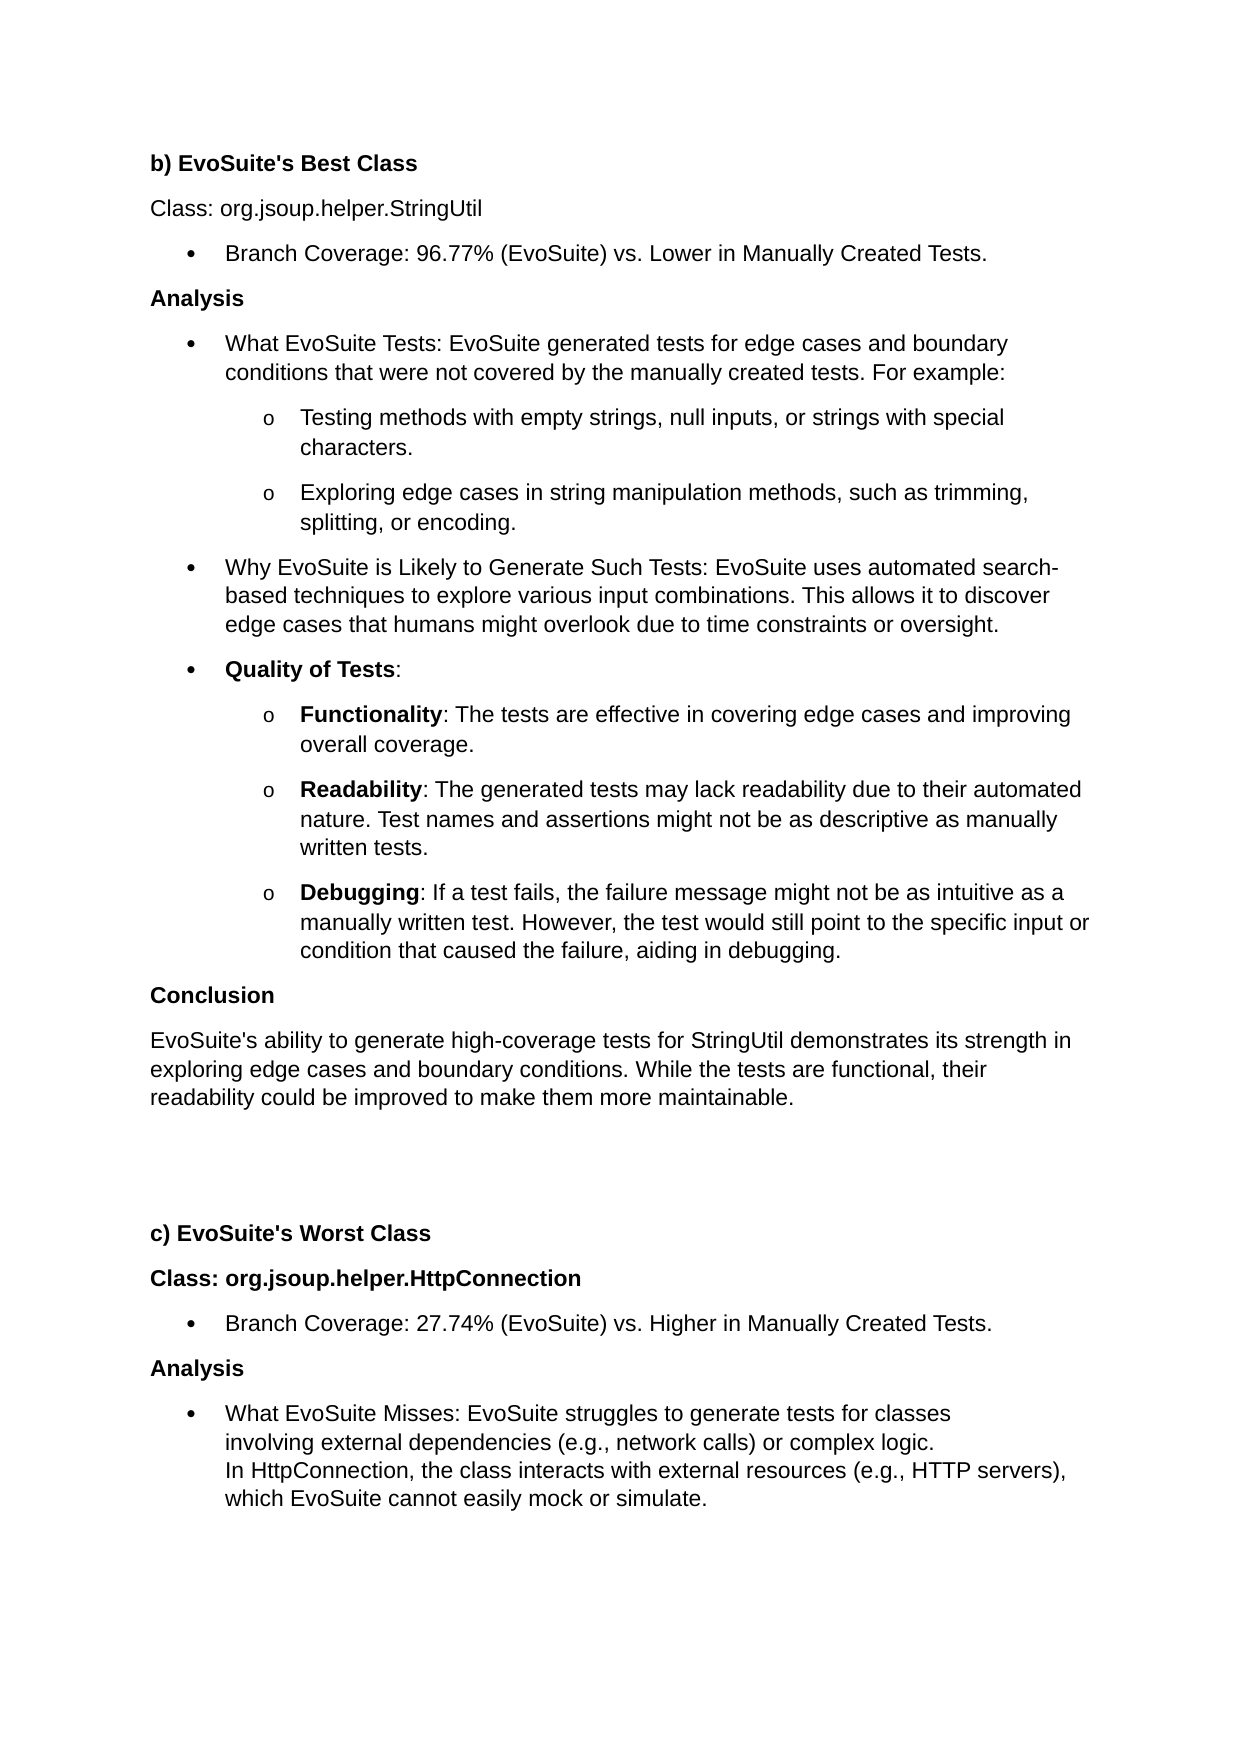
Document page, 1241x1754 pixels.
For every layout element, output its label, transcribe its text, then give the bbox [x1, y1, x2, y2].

list Testing methods with empty strings, null inputs, or strings with special characters. [262, 404, 1090, 460]
list Branch Coverage: 27.74% (EvoSuite) vs. Higher in Manually Created Tests. [187, 1310, 1090, 1336]
list Why EvoSuite is Likely to Generate Such Tests: EvoSuite uses automated search-based techniques to explore various input combinations. This allows it to discover edge cases that humans might overlook due to time constraints or oversight. [187, 554, 1090, 637]
list Functionality: The tests are effective in covering edge cases and improving overall coverage. [262, 701, 1090, 757]
list Readability: The generated tests may lack readability due to their automated nature. Test names and assertions might not be as descriptive as manually written tests. [262, 776, 1090, 860]
list Branch Coverage: 96.77% (EvoSuite) vs. Lower in Manually Created Tests. [187, 240, 1090, 267]
text c) EvoSuite's Worst Class [150, 1220, 1090, 1246]
text Analysis [150, 285, 1090, 312]
list Exploring edge cases in string manipulation methods, such as trimming, splitting, or encoding. [262, 479, 1090, 535]
text Analysis [150, 1355, 1090, 1381]
text Class: org.jsoup.helper.StringUtil [150, 195, 1090, 221]
text b) EvoSuite's Best Class [150, 150, 1090, 176]
list Debugging: If a test fails, the failure message might not be as intuitive as a manually written test. However, the test would still point to the specific input or condition that caused the failure, aiding in debugging. [262, 879, 1090, 964]
text Conclusion [150, 982, 1090, 1009]
text EvoSuite's ability to generate high-coverage tests for StringUtil demonstrates its strength in exploring edge cases and boundary conditions. While the tests are functional, their readability could be improved to make them more maintainable. [150, 1027, 1090, 1111]
list What EvoSuite Misses: EvoSuite struggles to generate tests for classes involving external dependencies (e.g., network calls) or complex logic. In HttpConnection, the class interacts with external resources (e.g., HTTP servers), which EvoSuite cannot easily mock or simulate. [187, 1400, 1090, 1512]
list What EvoSuite Tests: EvoSuite generated tests for edge cases and boundary conditions that were not covered by the manually created tests. For example: [187, 330, 1090, 385]
text Class: org.jsoup.helper.HttpConnection [150, 1265, 1090, 1291]
list Quality of Tests: [187, 656, 1090, 682]
